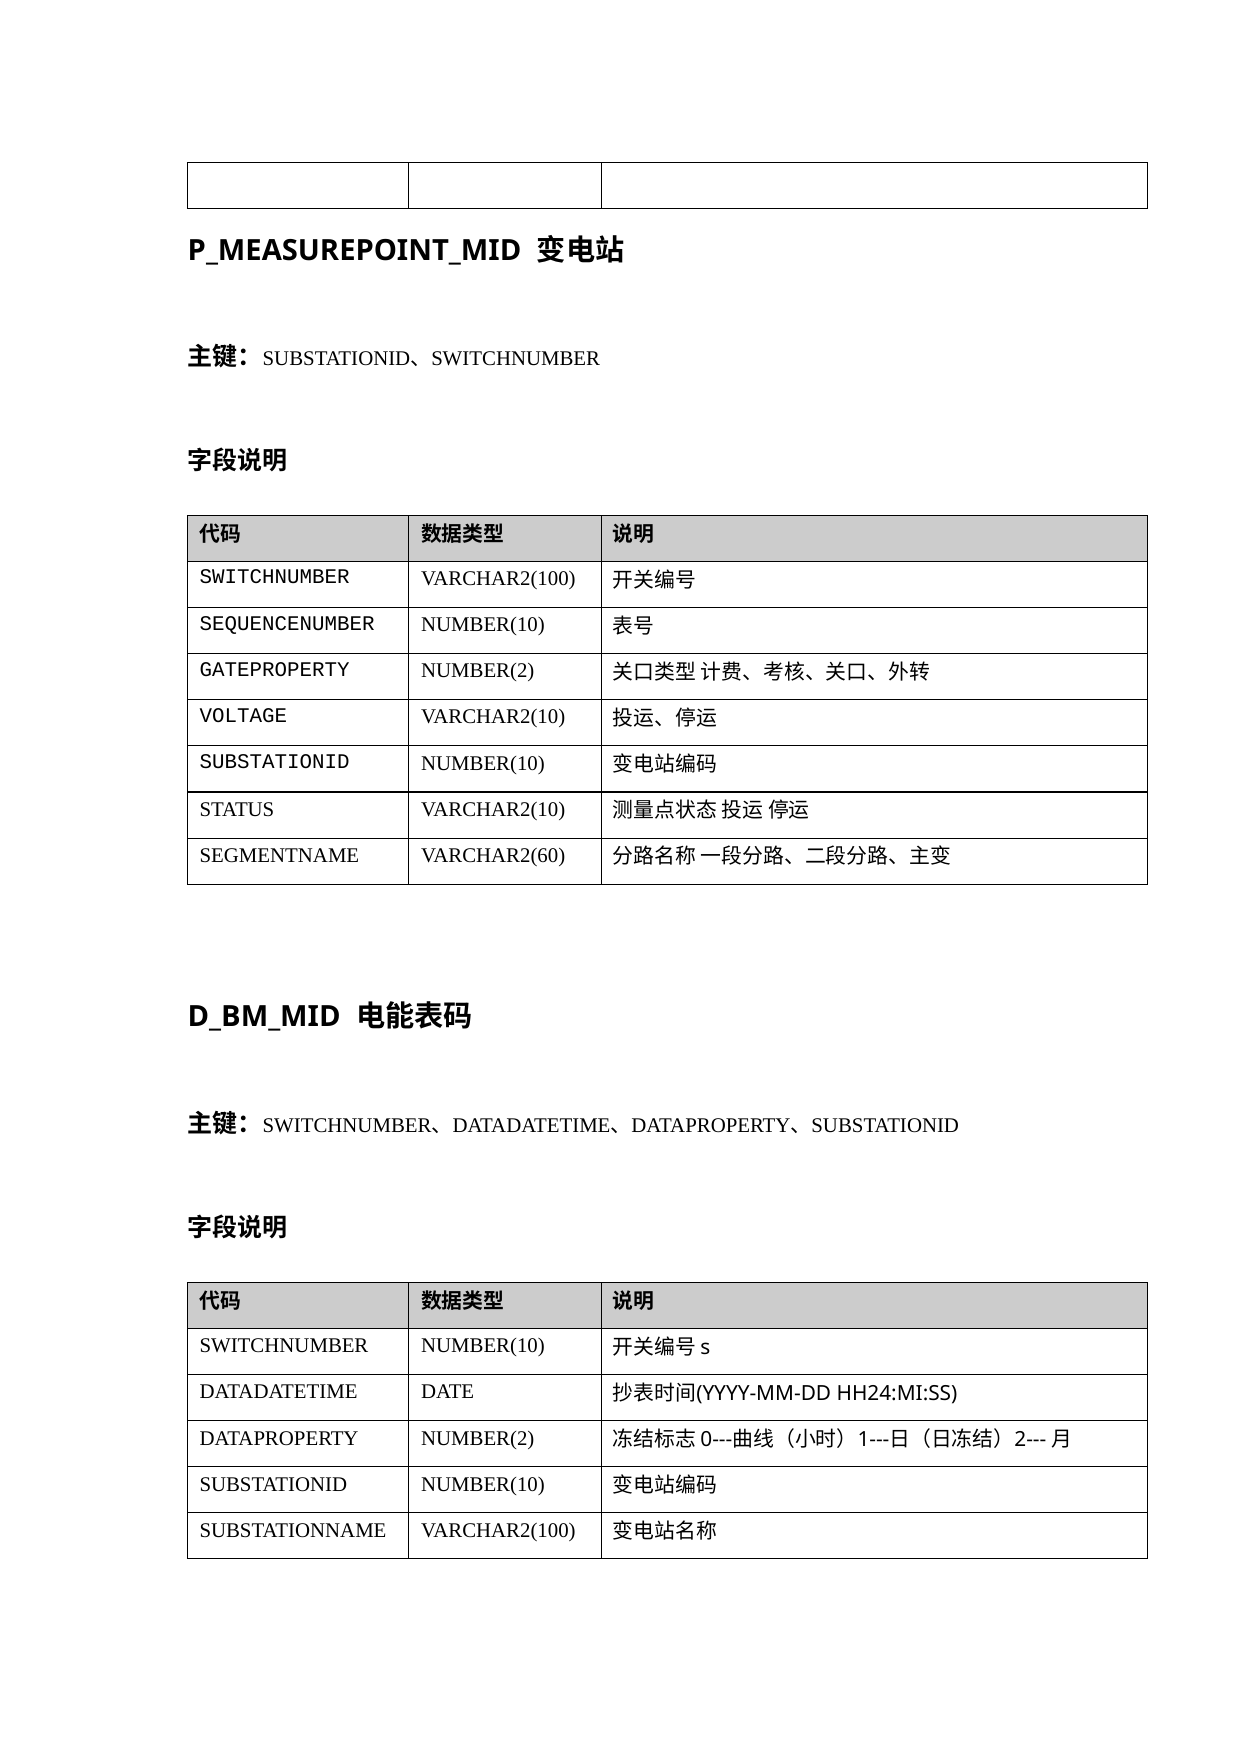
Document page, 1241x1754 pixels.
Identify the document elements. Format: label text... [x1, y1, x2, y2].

table_cell 测量点状态 投运 停运 [602, 793, 1147, 837]
text 字段说明 [187, 426, 1053, 491]
table_cell NUMBER(10) [409, 746, 601, 791]
table_cell GATEPROPERTY [188, 654, 408, 699]
table_cell [602, 163, 1147, 207]
table_cell NUMBER(10) [409, 1329, 601, 1374]
table_cell VARCHAR2(10) [409, 793, 601, 837]
table_cell VARCHAR2(10) [409, 700, 601, 745]
text P_MEASUREPOINT_MID 变电站 [187, 215, 1053, 280]
table_cell 关口类型 计费、考核、关口、外转 [602, 654, 1147, 699]
table_cell 分路名称 一段分路、二段分路、主变 [602, 839, 1147, 883]
table_cell 变电站编码 [602, 746, 1147, 791]
table_cell DATAPROPERTY [188, 1421, 408, 1466]
table_cell SWITCHNUMBER [188, 1329, 408, 1374]
table_cell NUMBER(2) [409, 1421, 601, 1466]
table_cell STATUS [188, 793, 408, 837]
table_header 数据类型 [409, 516, 601, 561]
table_header 说明 [602, 1283, 1147, 1328]
table_header 代码 [188, 1283, 408, 1328]
table_cell [188, 163, 408, 207]
table_header 代码 [188, 516, 408, 561]
table_cell [409, 163, 601, 207]
text 字段说明 [187, 1193, 1053, 1258]
table_cell SEGMENTNAME [188, 839, 408, 883]
table_cell DATADATETIME [188, 1375, 408, 1420]
table_cell SUBSTATIONNAME [188, 1513, 408, 1558]
table_cell 变电站名称 [602, 1513, 1147, 1558]
table_cell 抄表时间(YYYY-MM-DD HH24:MI:SS) [602, 1375, 1147, 1420]
table_header 数据类型 [409, 1283, 601, 1328]
table_cell SUBSTATIONID [188, 1467, 408, 1512]
table_cell VOLTAGE [188, 700, 408, 745]
text 主键：SUBSTATIONID、SWITCHNUMBER [187, 322, 1053, 387]
table_cell 投运、停运 [602, 700, 1147, 745]
table_cell DATE [409, 1375, 601, 1420]
table_cell VARCHAR2(100) [409, 562, 601, 607]
table_cell NUMBER(10) [409, 608, 601, 653]
table_cell SEQUENCENUMBER [188, 608, 408, 653]
text 主键：SWITCHNUMBER、DATADATETIME、DATAPROPERTY、SUBSTATIONID [187, 1089, 1053, 1154]
table_cell VARCHAR2(60) [409, 839, 601, 883]
table_cell 冻结标志0---曲线（小时）1---日（日冻结）2--- 月 [602, 1421, 1147, 1466]
table_cell 开关编号 [602, 562, 1147, 607]
table_cell SUBSTATIONID [188, 746, 408, 791]
table_cell NUMBER(10) [409, 1467, 601, 1512]
table_cell SWITCHNUMBER [188, 562, 408, 607]
table_cell NUMBER(2) [409, 654, 601, 699]
table_cell 变电站编码 [602, 1467, 1147, 1512]
table_cell VARCHAR2(100) [409, 1513, 601, 1558]
table_header 说明 [602, 516, 1147, 561]
table_cell 表号 [602, 608, 1147, 653]
table_cell 开关编号s [602, 1329, 1147, 1374]
text D_BM_MID 电能表码 [187, 982, 1053, 1047]
